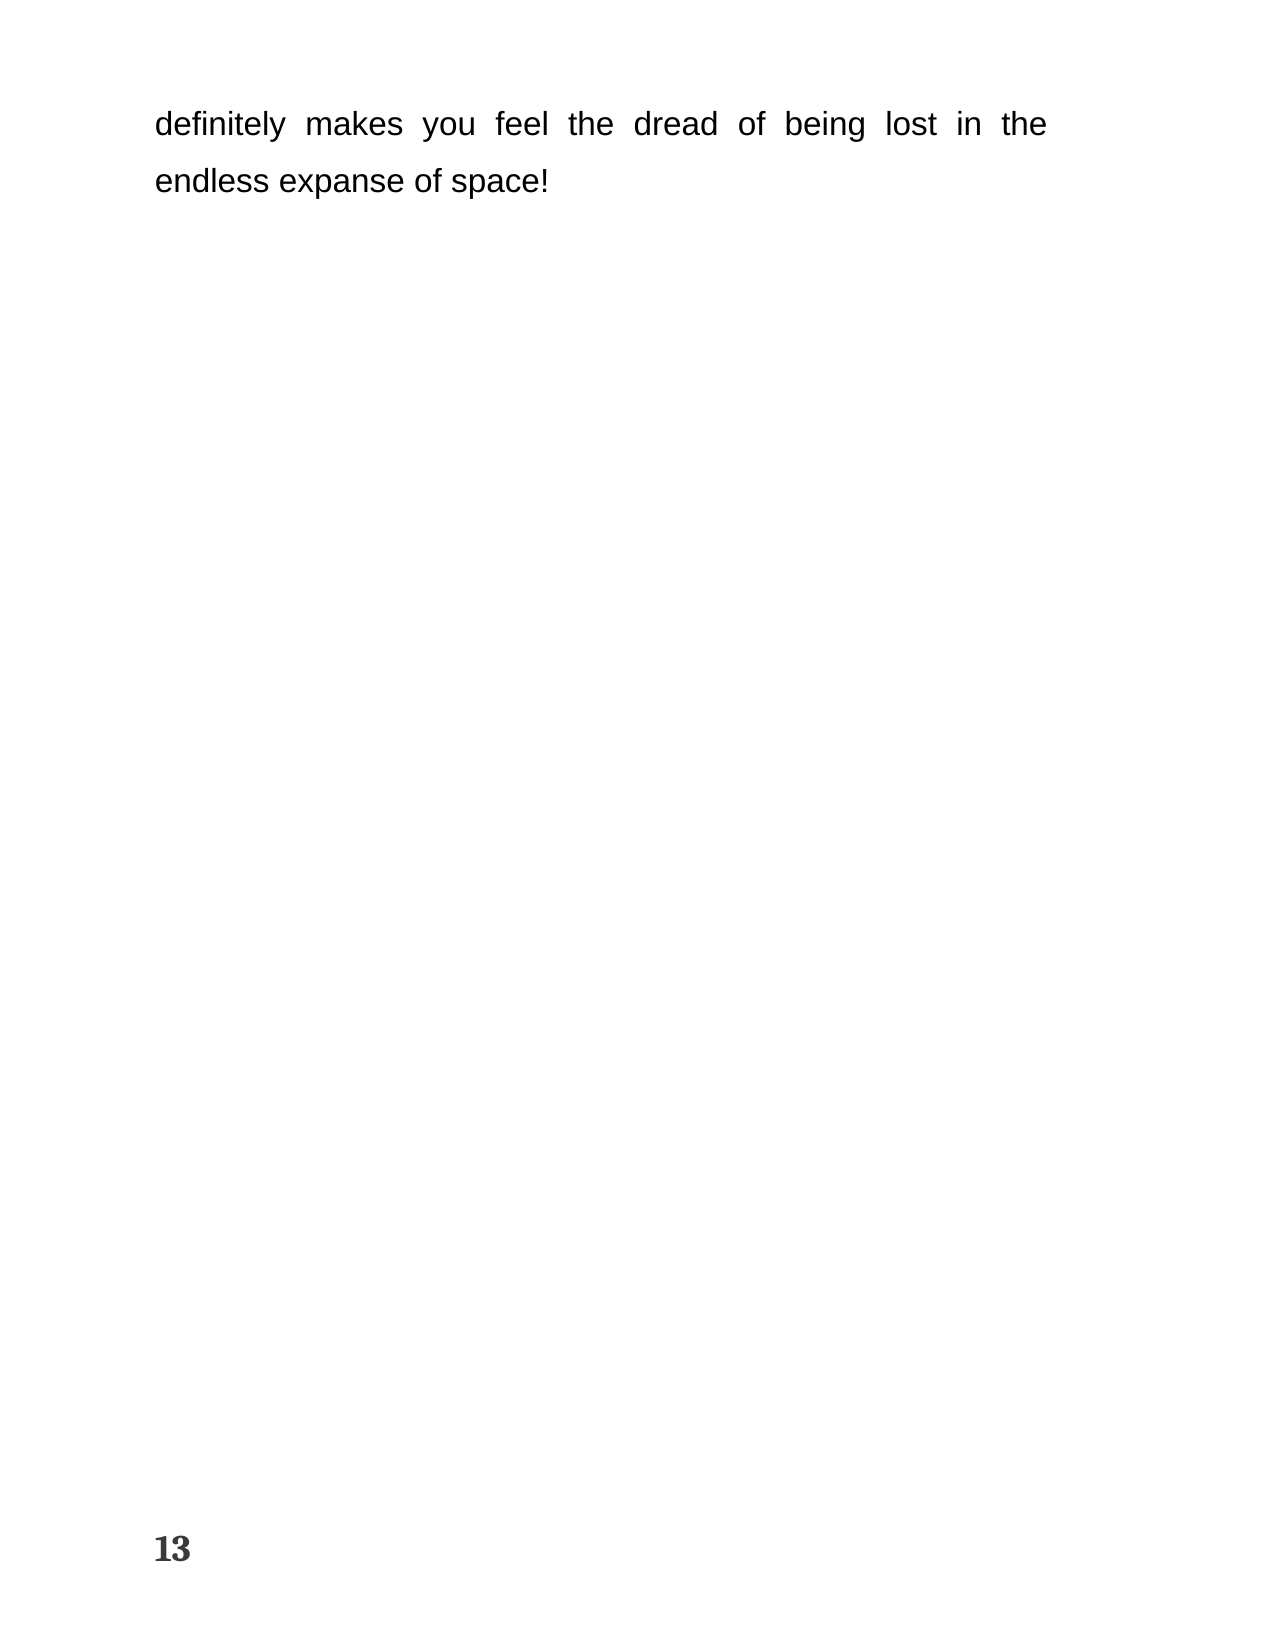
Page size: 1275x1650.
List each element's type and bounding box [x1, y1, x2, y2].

text [154, 103, 1048, 199]
